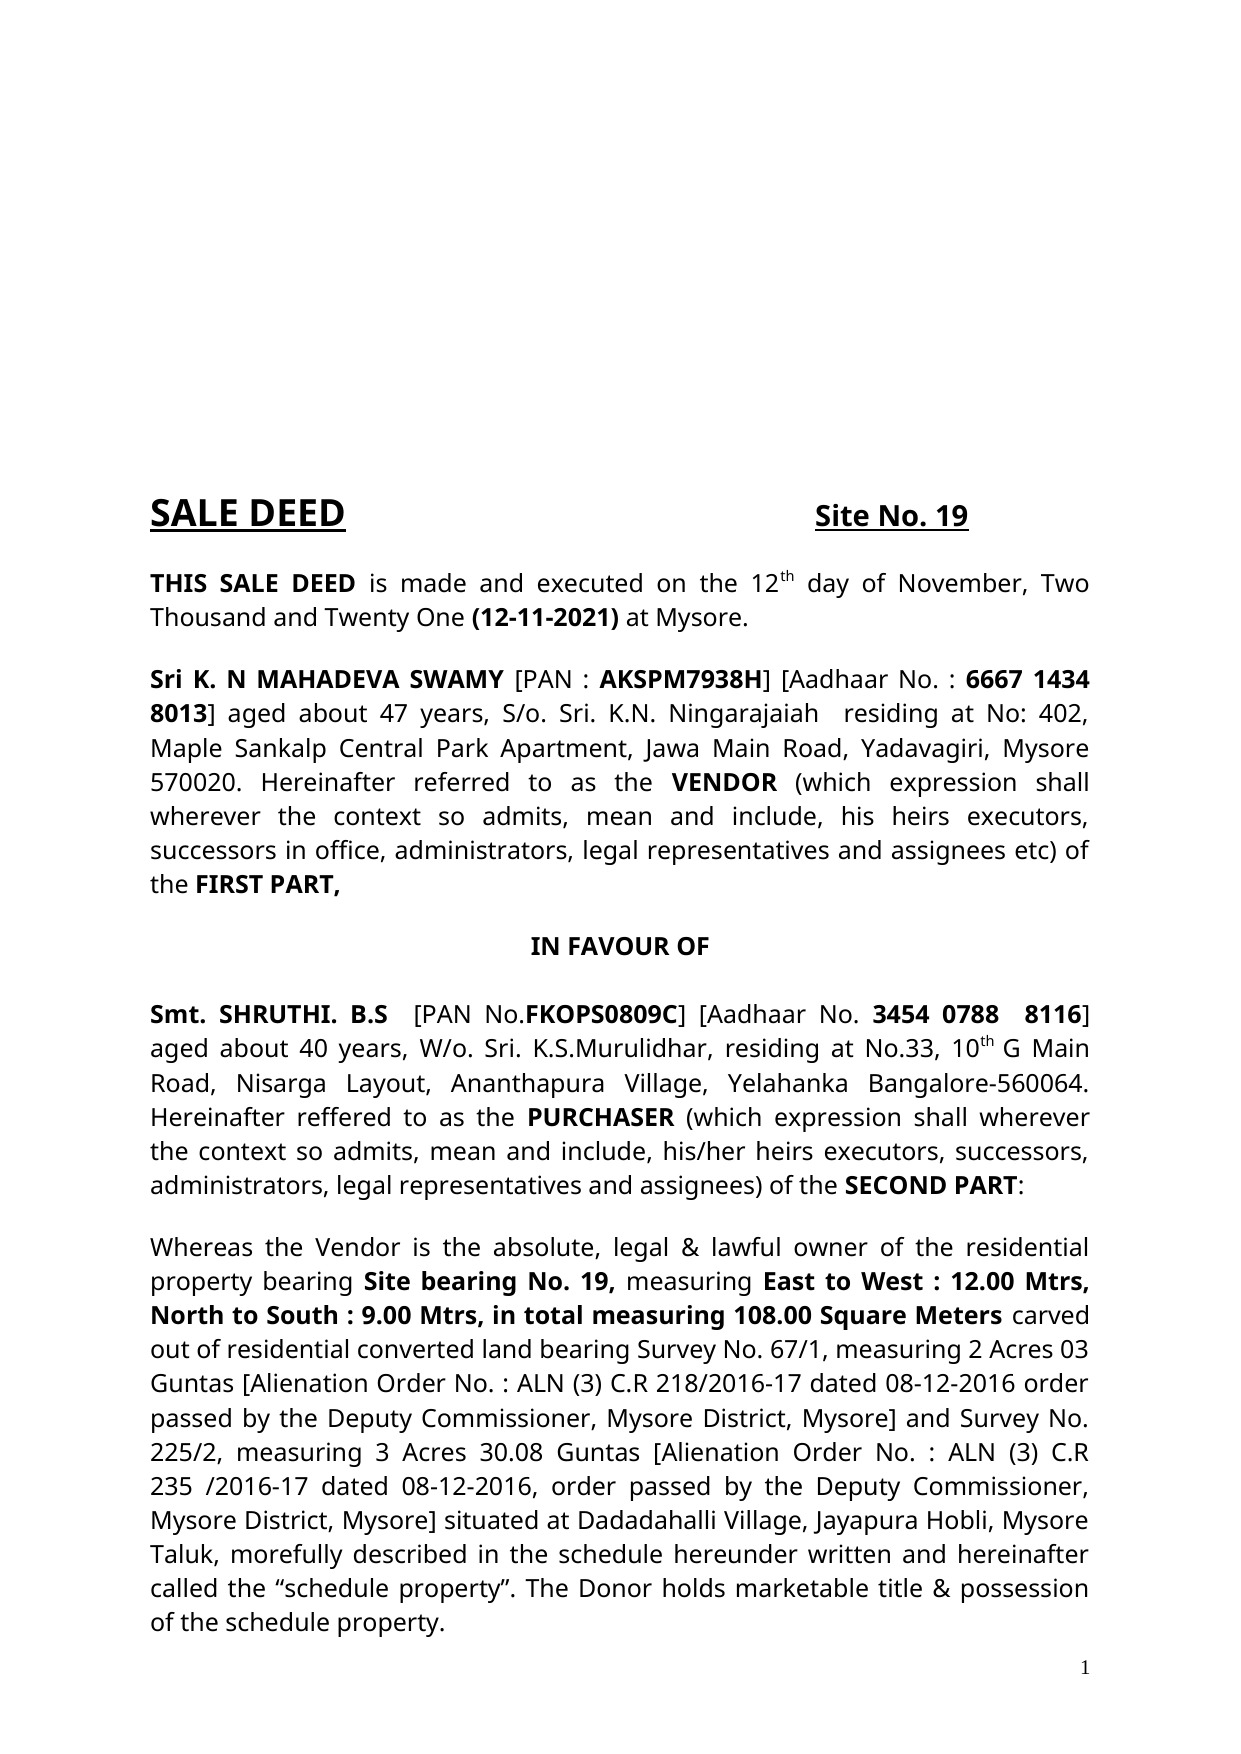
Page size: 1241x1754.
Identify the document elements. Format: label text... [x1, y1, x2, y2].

text In favour of [150, 929, 1090, 963]
text Smt. shruthi. b.s [PAN No.FKOPS0809C] [Aadhaar No. 3454 0788 8116] aged about 40 years, W/o. Sri. K.S.Murulidhar, residing at No.33, 10th G Main Road, Nisarga Layout, Ananthapura Village, Yelahanka Bangalore-560064. Hereinafter reffered to as the PURCHASER (which expression shall wherever the context so admits, mean and include, his/her heirs executors, successors, administrators, legal representatives and assignees) of the SECOND PART: [150, 997, 1090, 1201]
text Whereas the Vendor is the absolute, legal & lawful owner of the residential property bearing Site bearing No. 19, measuring East to West : 12.00 Mtrs, North to South : 9.00 Mtrs, in total measuring 108.00 Square Meters carved out of residential converted land bearing Survey No. 67/1, measuring 2 Acres 03 Guntas [Alienation Order No. : ALN (3) C.R 218/2016-17 dated 08-12-2016 order passed by the Deputy Commissioner, Mysore District, Mysore] and Survey No. 225/2, measuring 3 Acres 30.08 Guntas [Alienation Order No. : ALN (3) C.R 235 /2016-17 dated 08-12-2016, order passed by the Deputy Commissioner, Mysore District, Mysore] situated at Dadadahalli Village, Jayapura Hobli, Mysore Taluk, morefully described in the schedule hereunder written and hereinafter called the “schedule property”. The Donor holds marketable title & possession of the schedule property. [150, 1230, 1090, 1639]
text THIS SALE DEED is made and executed on the 12th day of November, Two Thousand and Twenty One (12-11-2021) at Mysore. [150, 566, 1090, 634]
list Sri K. N MAHADEVA SWAMY [PAN : AKSPM7938H] [Aadhaar No. : 6667 1434 8013] aged about 47 years, S/o. Sri. K.N. Ningarajaiah residing at No: 402, Maple Sankalp Central Park Apartment, Jawa Main Road, Yadavagiri, Mysore 570020. Hereinafter referred to as the VENDOR (which expression shall wherever the context so admits, mean and include, his heirs executors, successors in office, administrators, legal representatives and assignees etc) of the FIRST PART, [150, 662, 1090, 901]
title SALE DEED Site No. 19 [150, 486, 1090, 537]
